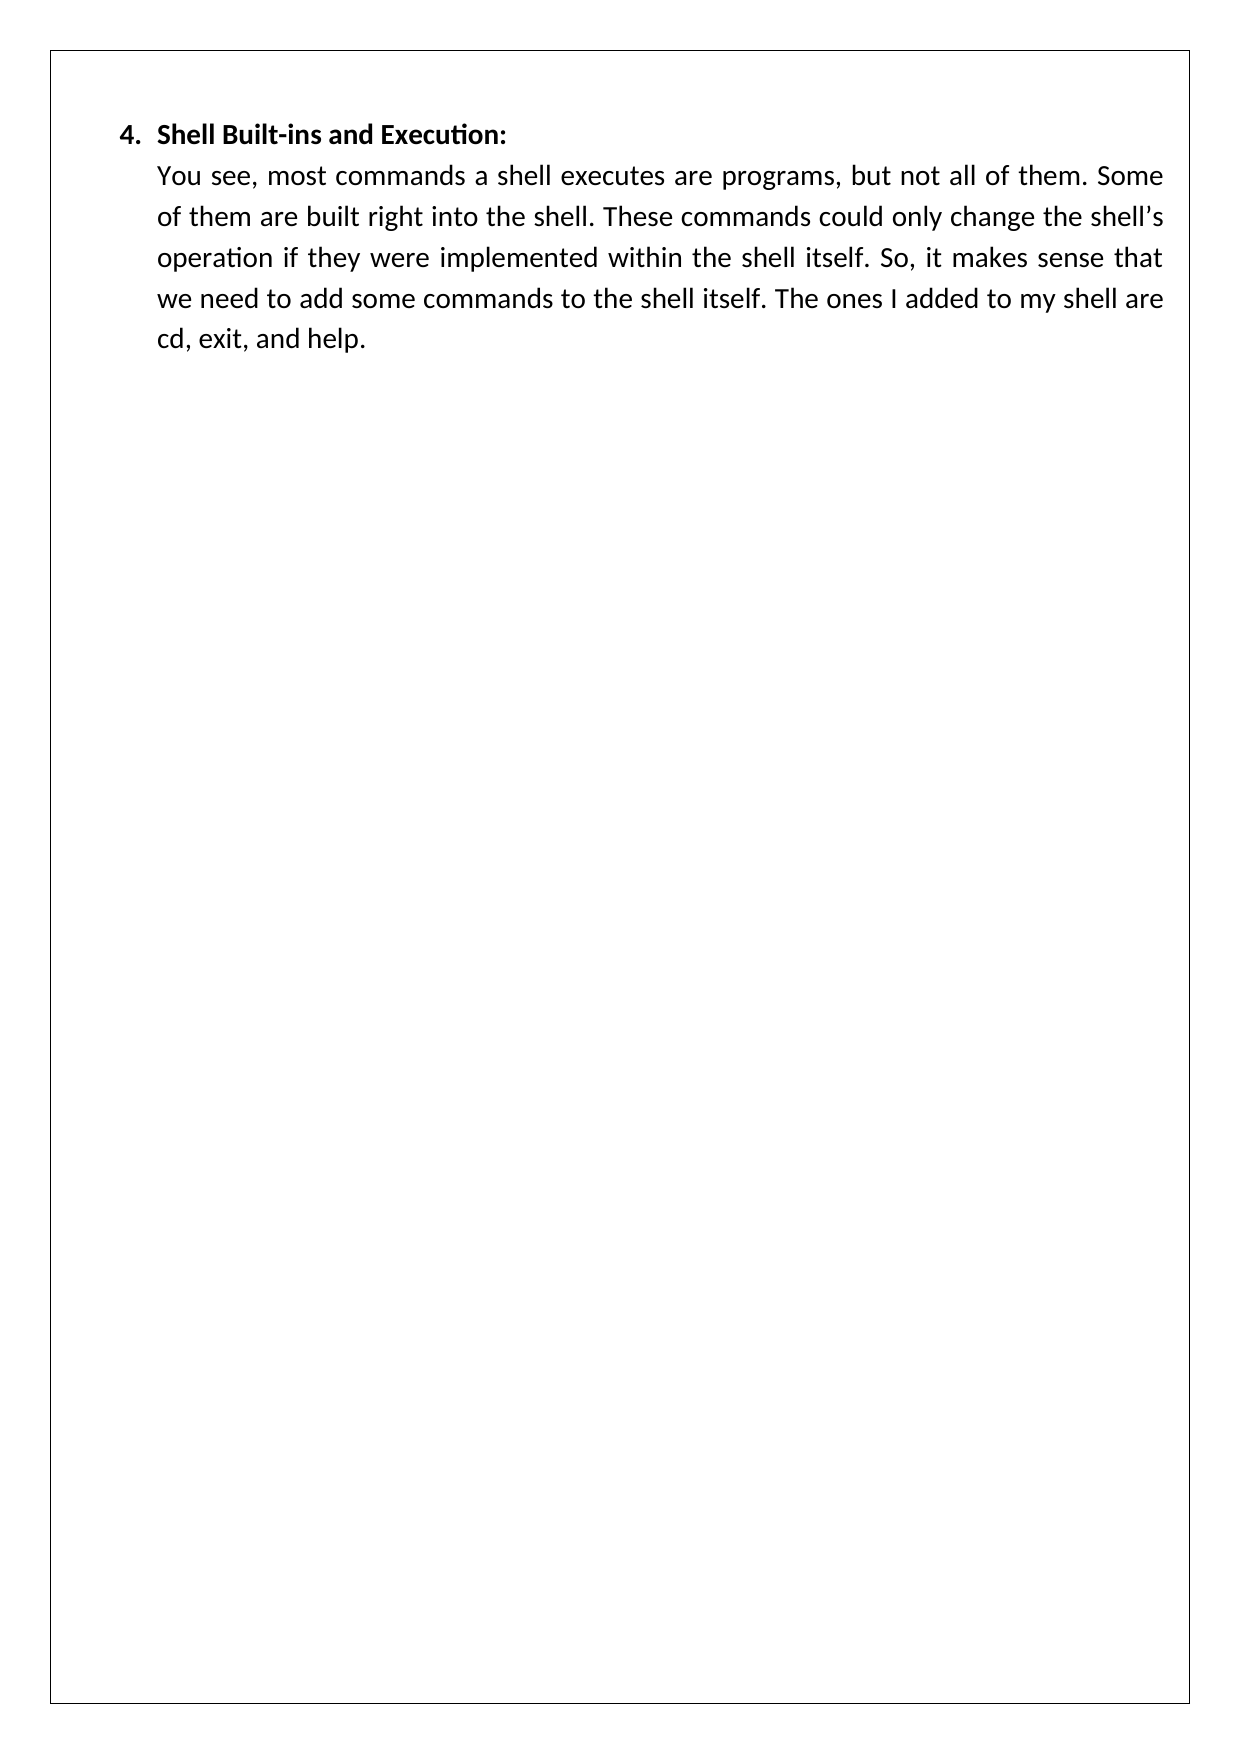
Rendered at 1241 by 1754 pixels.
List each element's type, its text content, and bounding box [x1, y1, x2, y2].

list You see, most commands a shell executes are programs, but not all of them. Some of them are built right into the shell. These commands could only change the shell’s operation if they were implemented within the shell itself. So, it makes sense that we need to add some commands to the shell itself. The ones I added to my shell are cd, exit, and help. [157, 157, 1165, 356]
list Shell Built-ins and Execution: [119, 116, 1165, 152]
